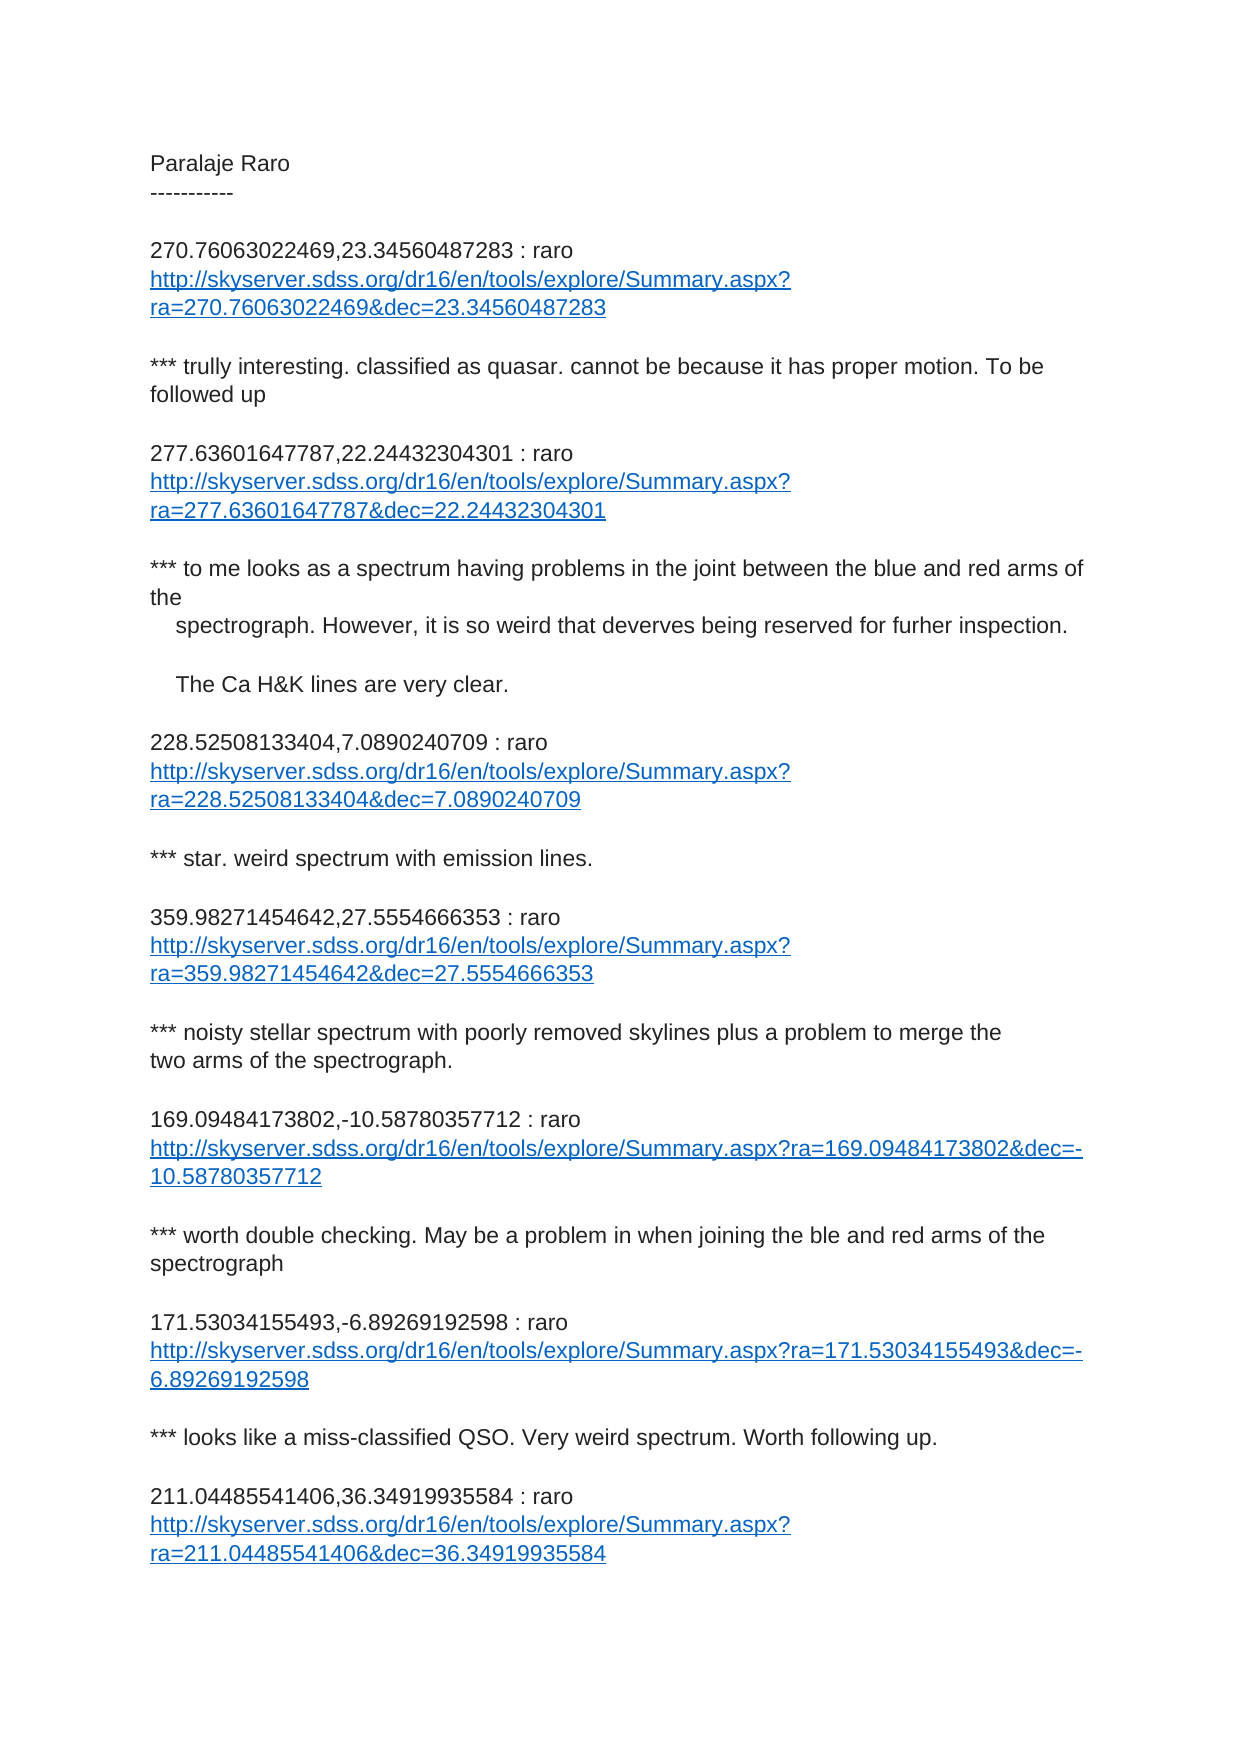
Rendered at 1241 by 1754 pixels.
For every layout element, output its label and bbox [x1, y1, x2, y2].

text [150, 150, 1090, 1596]
